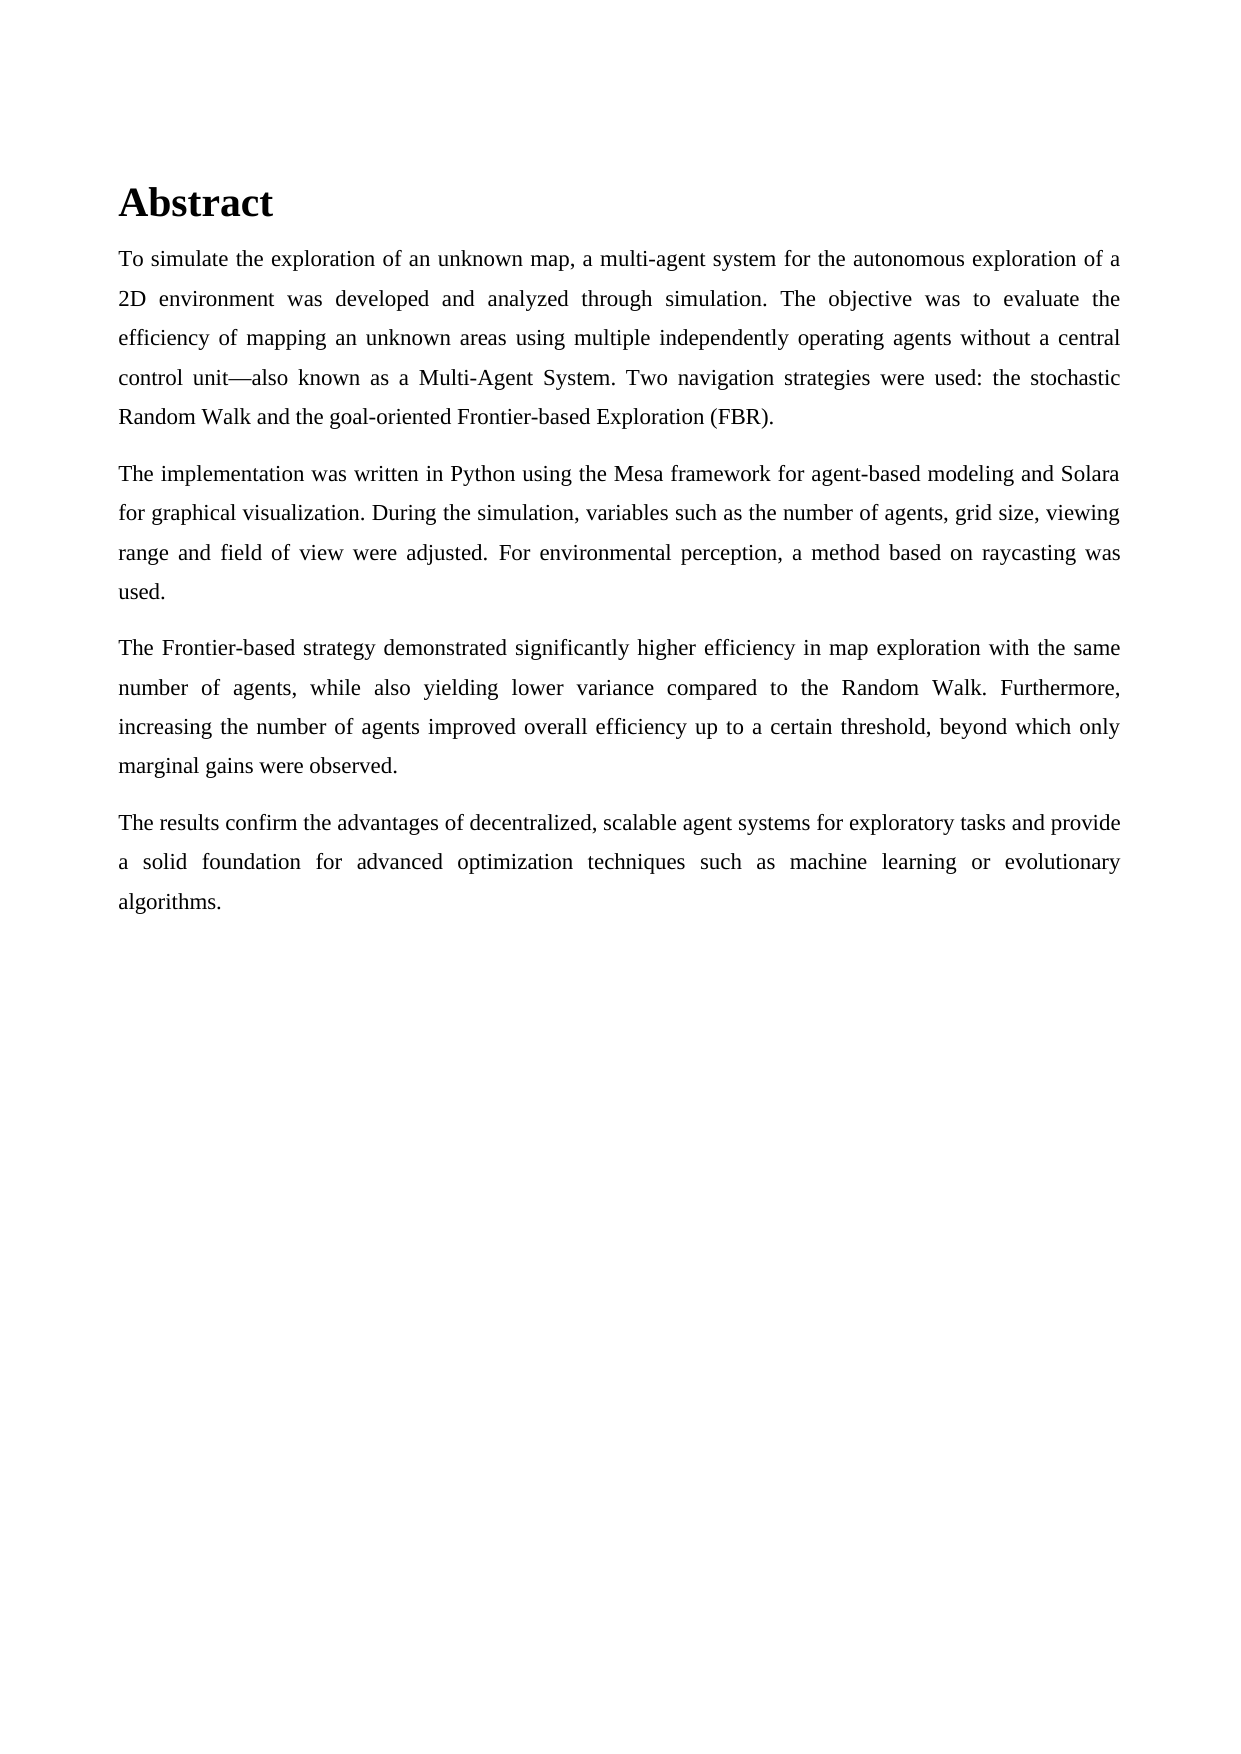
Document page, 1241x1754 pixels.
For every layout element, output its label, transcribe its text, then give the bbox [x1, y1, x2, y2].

text The implementation was written in Python using the Mesa framework for agent-based modeling and Solara for graphical visualization. During the simulation, variables such as the number of agents, grid size, viewing range and field of view were adjusted. For environmental perception, a method based on raycasting was used. [118, 459, 1122, 604]
text To simulate the exploration of an unknown map, a multi-agent system for the autonomous exploration of a 2D environment was developed and analyzed through simulation. The objective was to evaluate the efficiency of mapping an unknown areas using multiple independently operating agents without a central control unit—also known as a Multi-Agent System. Two navigation strategies were used: the stochastic Random Walk and the goal-oriented Frontier-based Exploration (FBR). [118, 246, 1122, 430]
text The results confirm the advantages of decentralized, scalable agent systems for exploratory tasks and provide a solid foundation for advanced optimization techniques such as machine learning or evolutionary algorithms. [118, 809, 1122, 914]
text The Frontier-based strategy demonstrated significantly higher efficiency in map exploration with the same number of agents, while also yielding lower variance compared to the Random Walk. Furthermore, increasing the number of agents improved overall efficiency up to a certain threshold, beyond which only marginal gains were observed. [118, 634, 1122, 779]
text Abstract [118, 177, 1122, 225]
